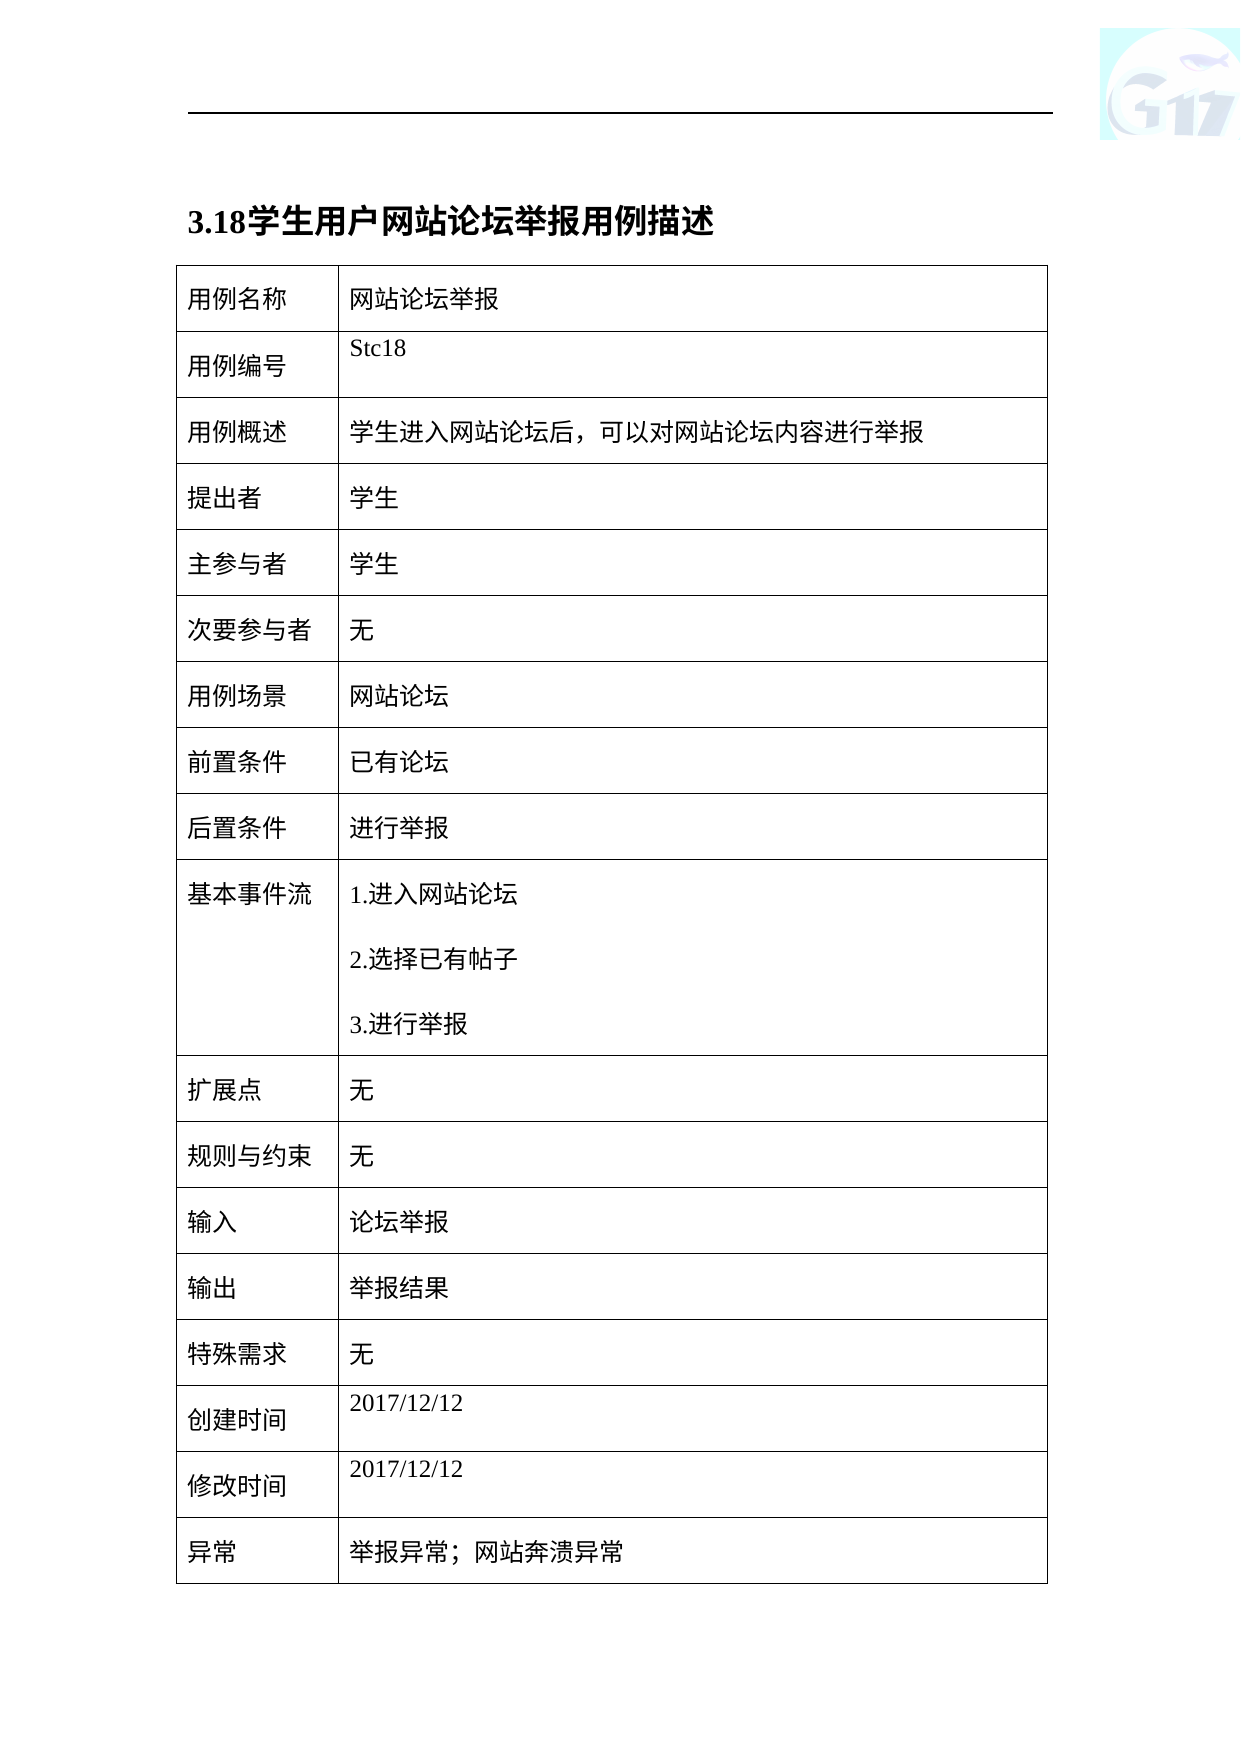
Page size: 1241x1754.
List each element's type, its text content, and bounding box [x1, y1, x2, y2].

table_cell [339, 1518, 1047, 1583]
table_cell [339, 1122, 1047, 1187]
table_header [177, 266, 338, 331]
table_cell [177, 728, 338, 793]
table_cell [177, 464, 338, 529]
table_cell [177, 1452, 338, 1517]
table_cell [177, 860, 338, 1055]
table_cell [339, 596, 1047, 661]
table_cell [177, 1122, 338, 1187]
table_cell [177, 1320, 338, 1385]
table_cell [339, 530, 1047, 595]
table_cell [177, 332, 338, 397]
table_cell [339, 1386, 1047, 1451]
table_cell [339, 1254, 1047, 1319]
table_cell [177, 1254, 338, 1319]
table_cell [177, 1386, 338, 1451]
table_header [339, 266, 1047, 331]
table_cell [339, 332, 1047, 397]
subtitle 学生用户网站论坛举报用例描述 [187, 187, 1053, 252]
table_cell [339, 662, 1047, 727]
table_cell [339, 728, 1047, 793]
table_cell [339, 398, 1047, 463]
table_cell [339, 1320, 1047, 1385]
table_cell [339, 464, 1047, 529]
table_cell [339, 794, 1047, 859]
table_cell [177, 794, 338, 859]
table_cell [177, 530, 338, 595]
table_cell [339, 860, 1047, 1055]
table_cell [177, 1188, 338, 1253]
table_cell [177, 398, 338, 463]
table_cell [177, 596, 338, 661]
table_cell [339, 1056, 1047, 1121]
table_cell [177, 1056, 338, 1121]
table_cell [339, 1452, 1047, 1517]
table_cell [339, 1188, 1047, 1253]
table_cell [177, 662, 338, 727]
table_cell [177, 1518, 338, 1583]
